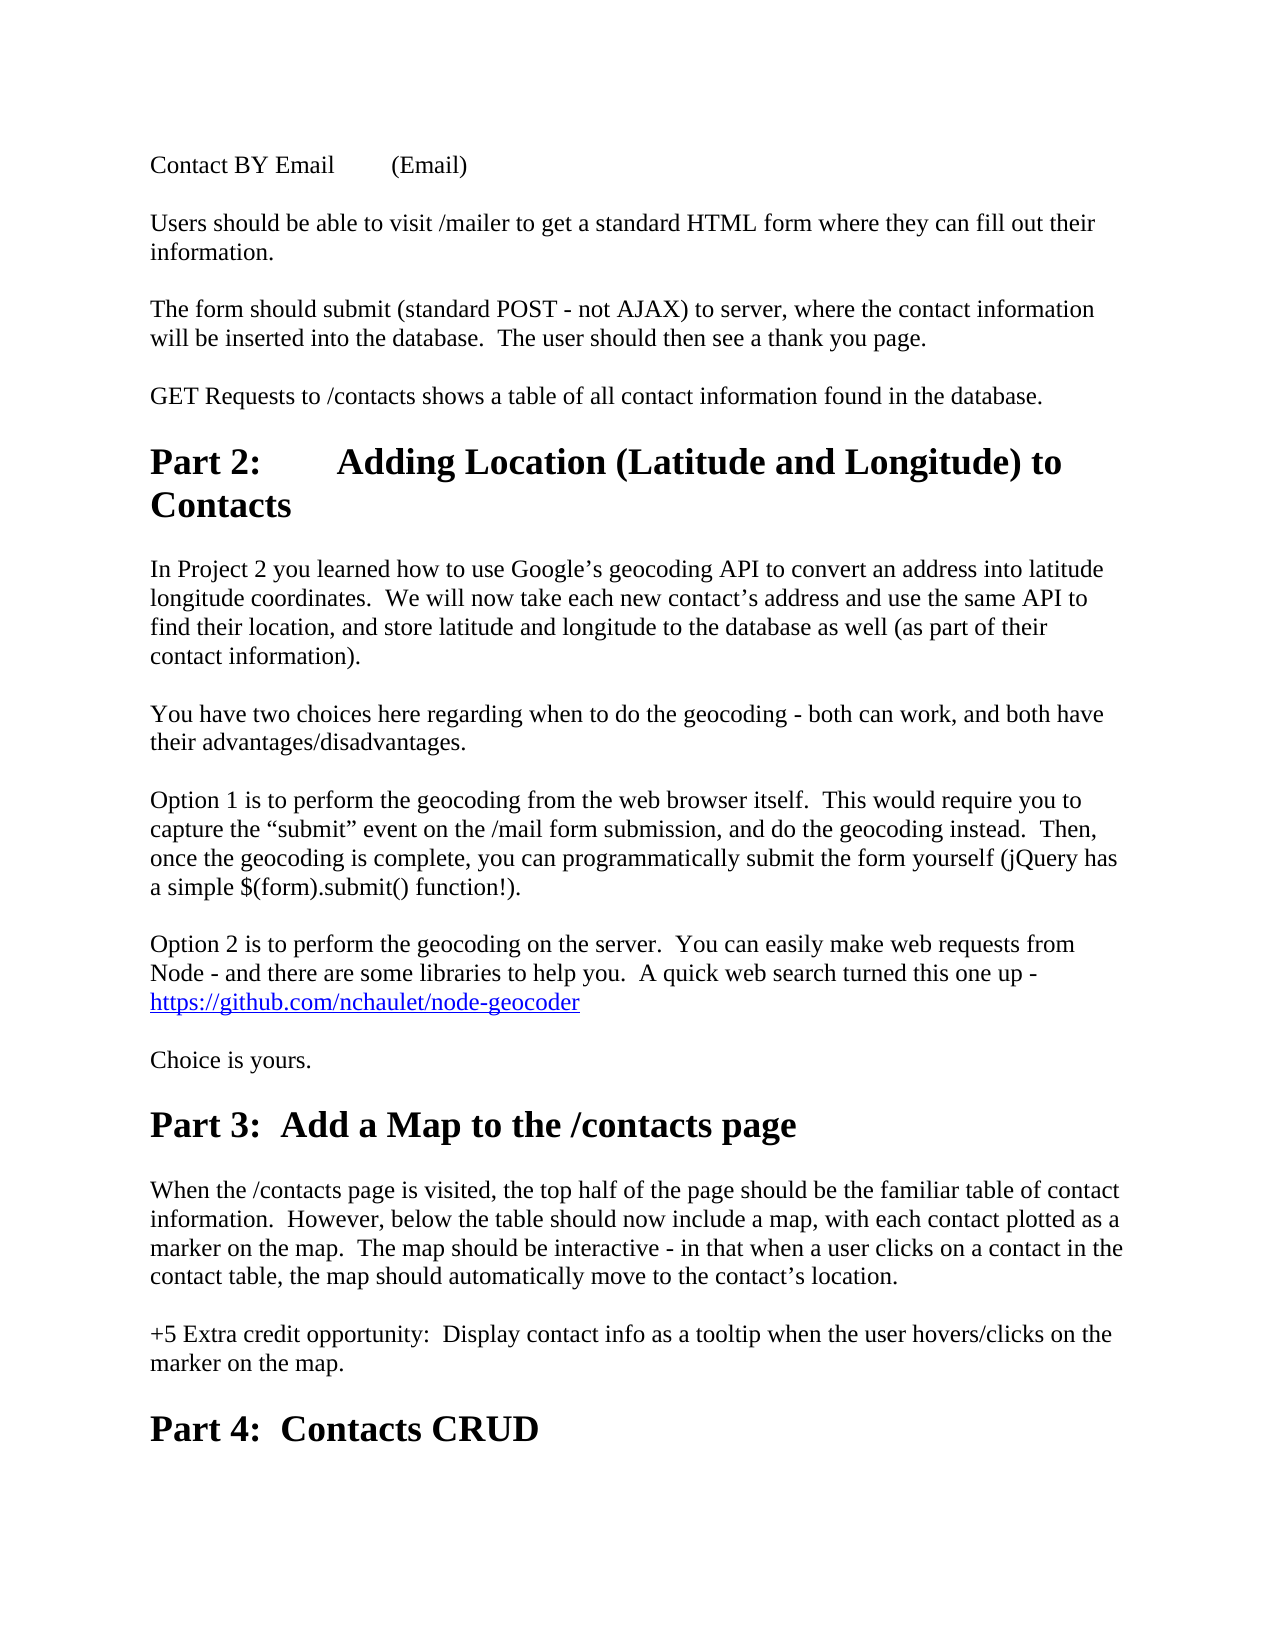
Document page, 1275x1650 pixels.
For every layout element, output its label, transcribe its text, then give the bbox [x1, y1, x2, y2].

text +5 Extra credit opportunity: Display contact info as a tooltip when the user hovers/clicks on the marker on the map. [150, 1319, 1125, 1377]
text Choice is yours. [150, 1045, 1125, 1074]
text You have two choices here regarding when to do the geocoding - both can work, and both have their advantages/disadvantages. [150, 699, 1125, 756]
text In Project 2 you learned how to use Google’s geocoding API to convert an address into latitude longitude coordinates. We will now take each new contact’s address and use the same API to find their location, and store latitude and longitude to the database as well (as part of their contact information). [150, 554, 1125, 669]
text Contact BY Email (Email) [150, 150, 1125, 179]
text Option 1 is to perform the geocoding from the web browser itself. This would require you to capture the “submit” event on the /mail form submission, and do the geocoding instead. Then, once the geocoding is complete, you can programmatically submit the form yourself (jQuery has a simple $(form).submit() function!). [150, 785, 1125, 900]
text Part 3: Add a Map to the /contacts page [150, 1103, 1125, 1146]
text Users should be able to visit /mailer to get a standard HTML form where they can fill out their information. [150, 208, 1125, 265]
text GET Requests to /contacts shows a table of all contact information found in the database. [150, 381, 1125, 410]
text The form should submit (standard POST - not AJAX) to server, where the contact information will be inserted into the database. The user should then see a thank you page. [150, 294, 1125, 352]
text Part 4: Contacts CRUD [150, 1406, 1125, 1449]
text When the /contacts page is visited, the top half of the page should be the familiar table of contact information. However, below the table should now include a map, with each contact plotted as a marker on the map. The map should be interactive - in that when a user clicks on a contact in the contact table, the map should automatically move to the contact’s location. [150, 1175, 1125, 1290]
text Option 2 is to perform the geocoding on the server. You can easily make web requests from Node - and there are some libraries to help you. A quick web search turned this one up - https://github.com/nchaulet/node-geocoder [150, 929, 1125, 1016]
text Part 2: Adding Location (Latitude and Longitude) to Contacts [150, 439, 1125, 525]
